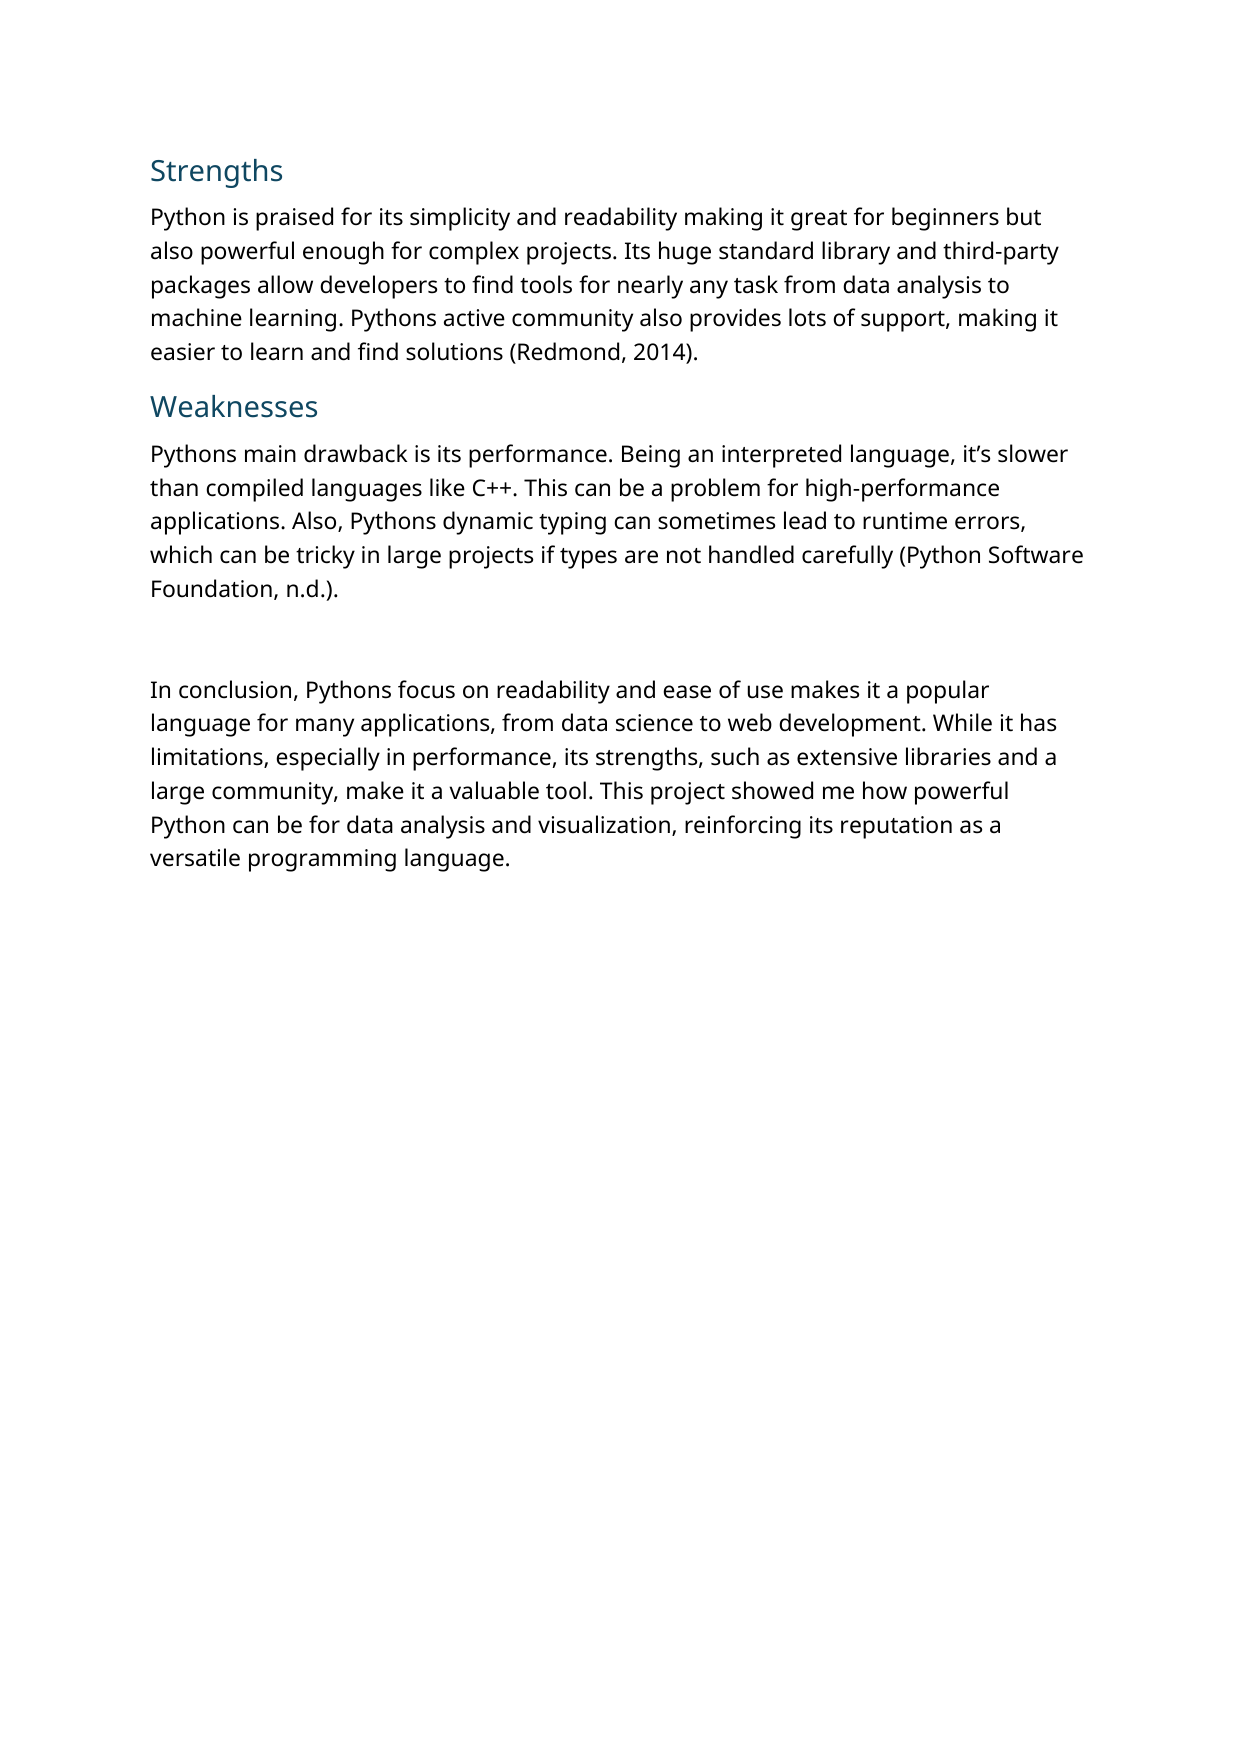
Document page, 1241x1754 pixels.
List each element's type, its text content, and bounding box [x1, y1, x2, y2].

text Pythons main drawback is its performance. Being an interpreted language, it’s slower than compiled languages like C++. This can be a problem for high-performance applications. Also, Pythons dynamic typing can sometimes lead to runtime errors, which can be tricky in large projects if types are not handled carefully (Python Software Foundation, n.d.). [150, 438, 1090, 604]
subtitle Weaknesses [150, 387, 1090, 426]
text In conclusion, Pythons focus on readability and ease of use makes it a popular language for many applications, from data science to web development. While it has limitations, especially in performance, its strengths, such as extensive libraries and a large community, make it a valuable tool. This project showed me how powerful Python can be for data analysis and visualization, reinforcing its reputation as a versatile programming language. [150, 673, 1090, 873]
text Python is praised for its simplicity and readability making it great for beginners but also powerful enough for complex projects. Its huge standard library and third-party packages allow developers to find tools for nearly any task from data analysis to machine learning. Pythons active community also provides lots of support, making it easier to learn and find solutions (Redmond, 2014). [150, 201, 1090, 367]
subtitle Strengths [150, 150, 1090, 190]
